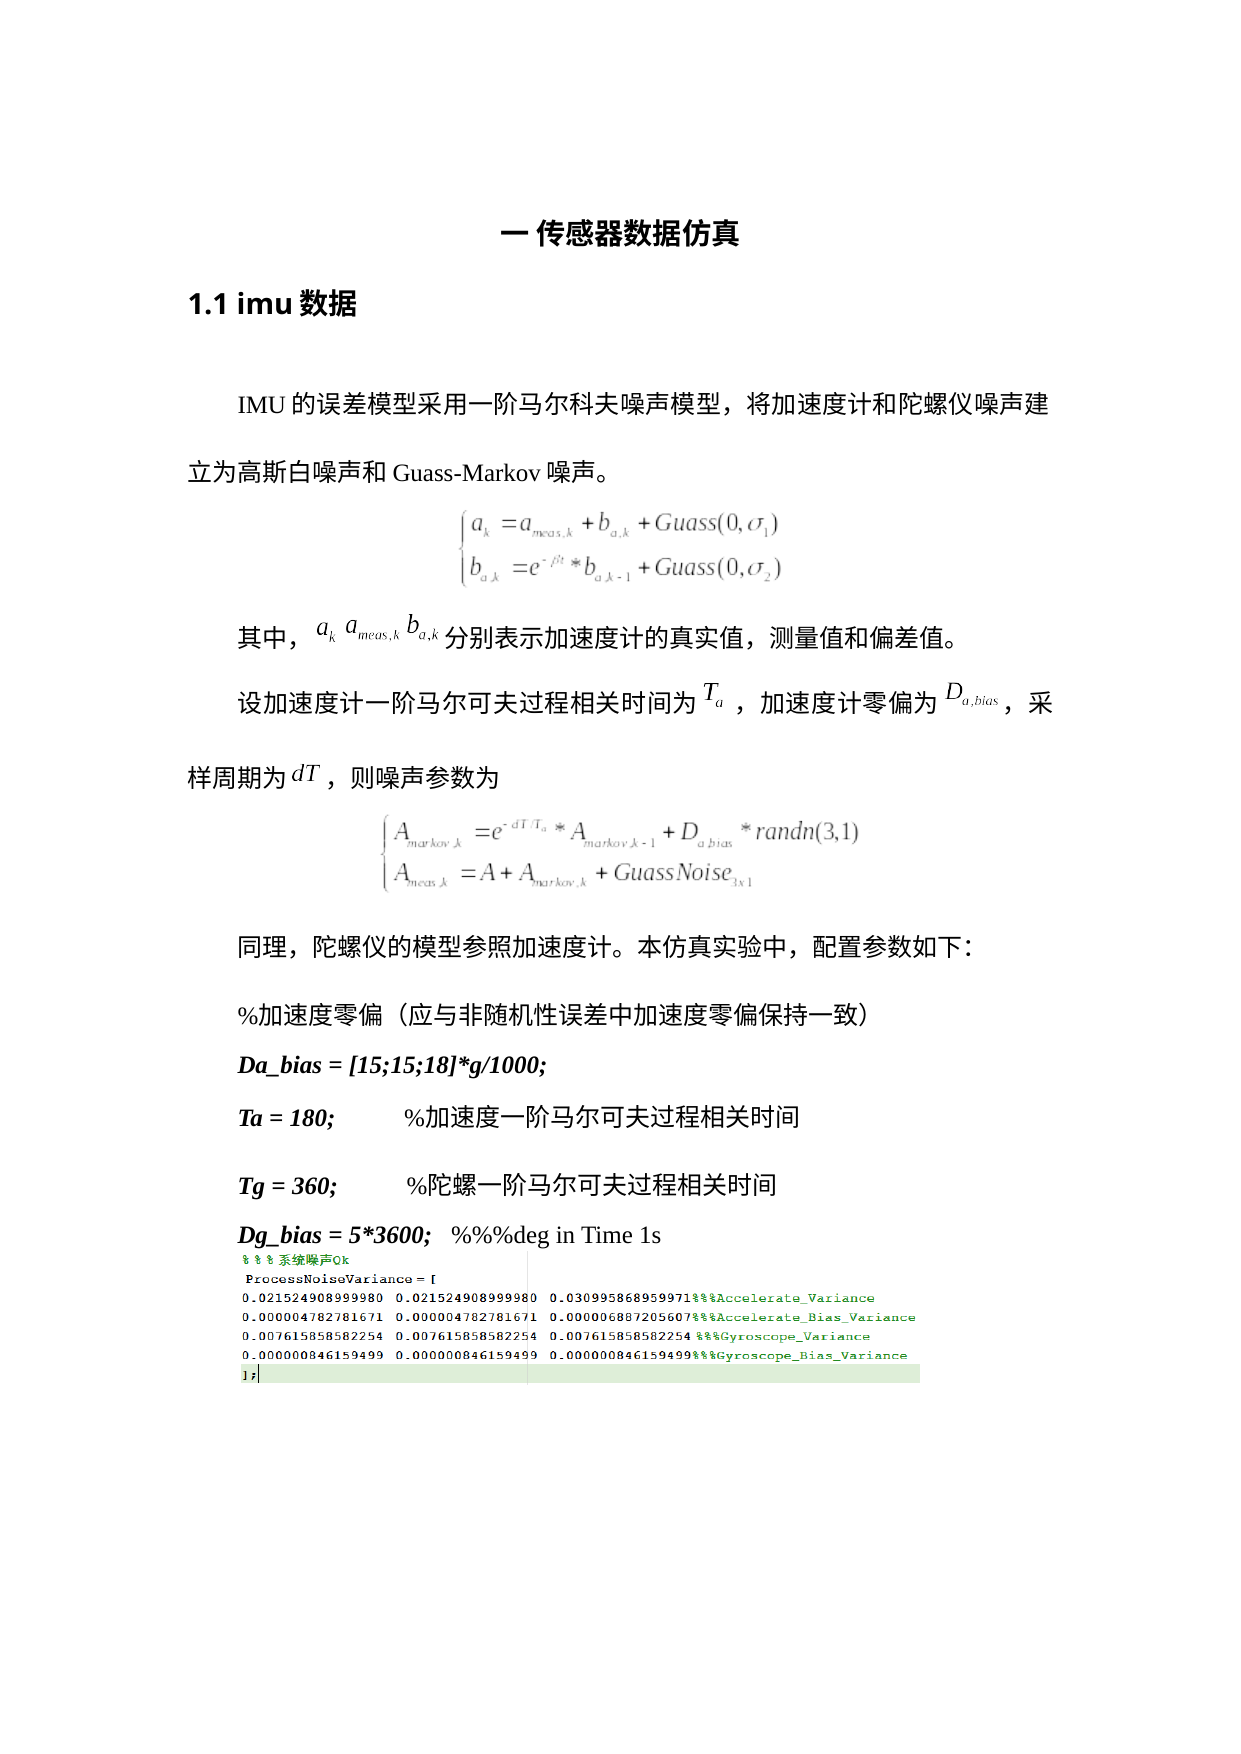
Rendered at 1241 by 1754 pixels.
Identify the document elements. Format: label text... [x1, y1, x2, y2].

text Tg = 360; %陀螺一阶马尔可夫过程相关时间 [237, 1150, 1053, 1218]
text 其中，分别表示加速度计的真实值，测量值和偏差值。 [187, 606, 1053, 674]
text IMU的误差模型采用一阶马尔科夫噪声模型，将加速度计和陀螺仪噪声建立为高斯白噪声和Guass-Markov噪声。 [187, 369, 1053, 504]
text 同理，陀螺仪的模型参照加速度计。本仿真实验中，配置参数如下： [187, 912, 1053, 980]
text 设加速度计一阶马尔可夫过程相关时间为 ，加速度计零偏为，采样周期为，则噪声参数为 [187, 674, 1053, 810]
text Dg_bias = 5*3600; %%%deg in Time 1s [237, 1218, 1053, 1252]
text %加速度零偏（应与非随机性误差中加速度零偏保持一致） [237, 980, 1053, 1048]
text Ta = 180; %加速度一阶马尔可夫过程相关时间 [237, 1082, 1053, 1150]
picture [237, 1251, 920, 1385]
text Da_bias = [15;15;18]*g/1000; [237, 1048, 1053, 1082]
subtitle 一 传感器数据仿真 [187, 198, 1053, 266]
subtitle 1.1 imu数据 [187, 268, 1053, 336]
